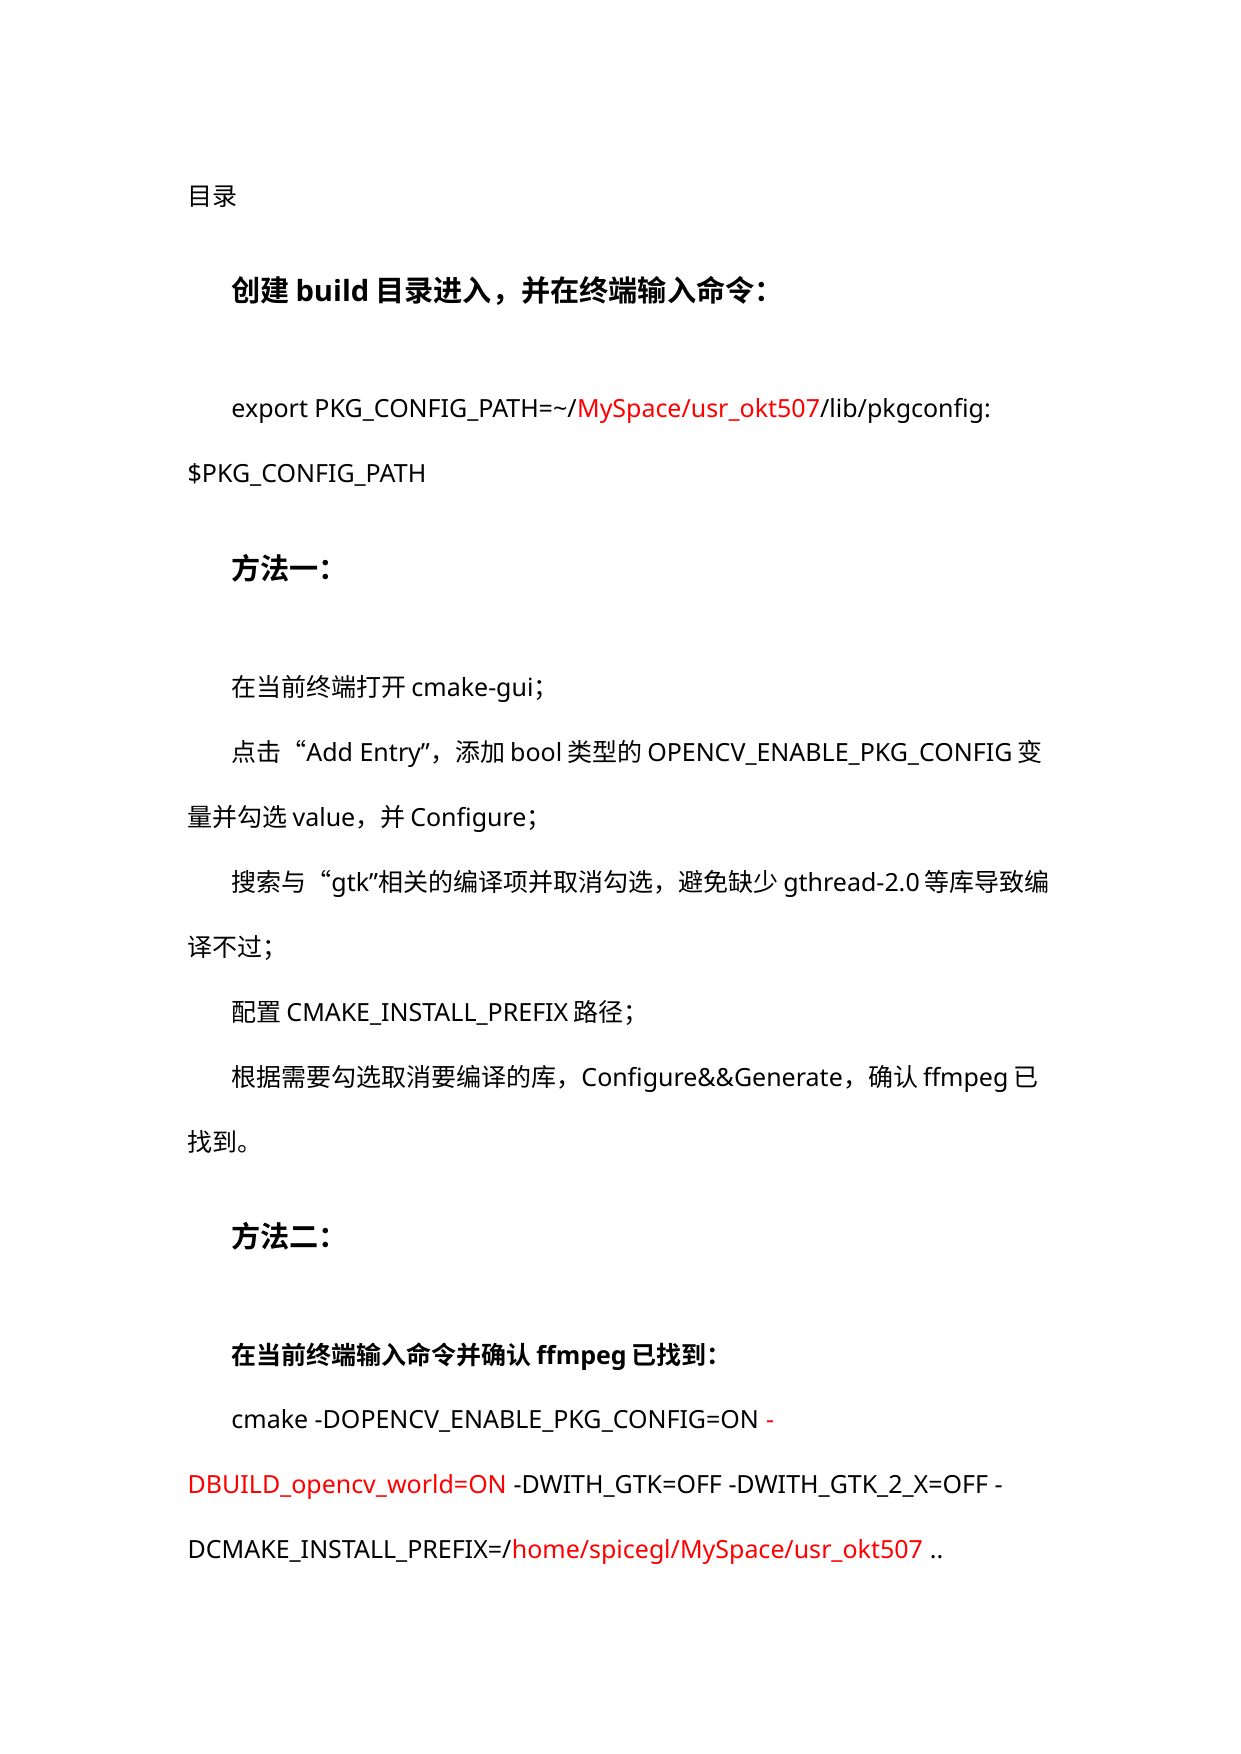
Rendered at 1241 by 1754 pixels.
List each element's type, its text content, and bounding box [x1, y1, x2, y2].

subtitle 方法二： [187, 1202, 1053, 1267]
text cmake -DOPENCV_ENABLE_PKG_CONFIG=ON -DBUILD_opencv_world=ON -DWITH_GTK=OFF -DWITH_GTK_2_X=OFF -DCMAKE_INSTALL_PREFIX=/home/spicegl/MySpace/usr_okt507 .. [187, 1386, 1053, 1581]
text 在当前终端打开cmake-gui； [187, 653, 1053, 718]
text 点击“Add Entry”，添加bool类型的OPENCV_ENABLE_PKG_CONFIG变量并勾选value，并Configure； [187, 718, 1053, 848]
text 配置CMAKE_INSTALL_PREFIX路径； [187, 978, 1053, 1043]
text 搜索与“gtk”相关的编译项并取消勾选，避免缺少gthread-2.0等库导致编译不过； [187, 848, 1053, 978]
subtitle 创建build目录进入，并在终端输入命令： [187, 256, 1053, 321]
text 在当前终端输入命令并确认ffmpeg已找到： [187, 1321, 1053, 1386]
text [187, 162, 1053, 227]
text export PKG_CONFIG_PATH=~/MySpace/usr_okt507/lib/pkgconfig:$PKG_CONFIG_PATH [187, 375, 1053, 505]
subtitle 方法一： [187, 534, 1053, 599]
text 根据需要勾选取消要编译的库，Configure&&Generate，确认ffmpeg已找到。 [187, 1043, 1053, 1173]
